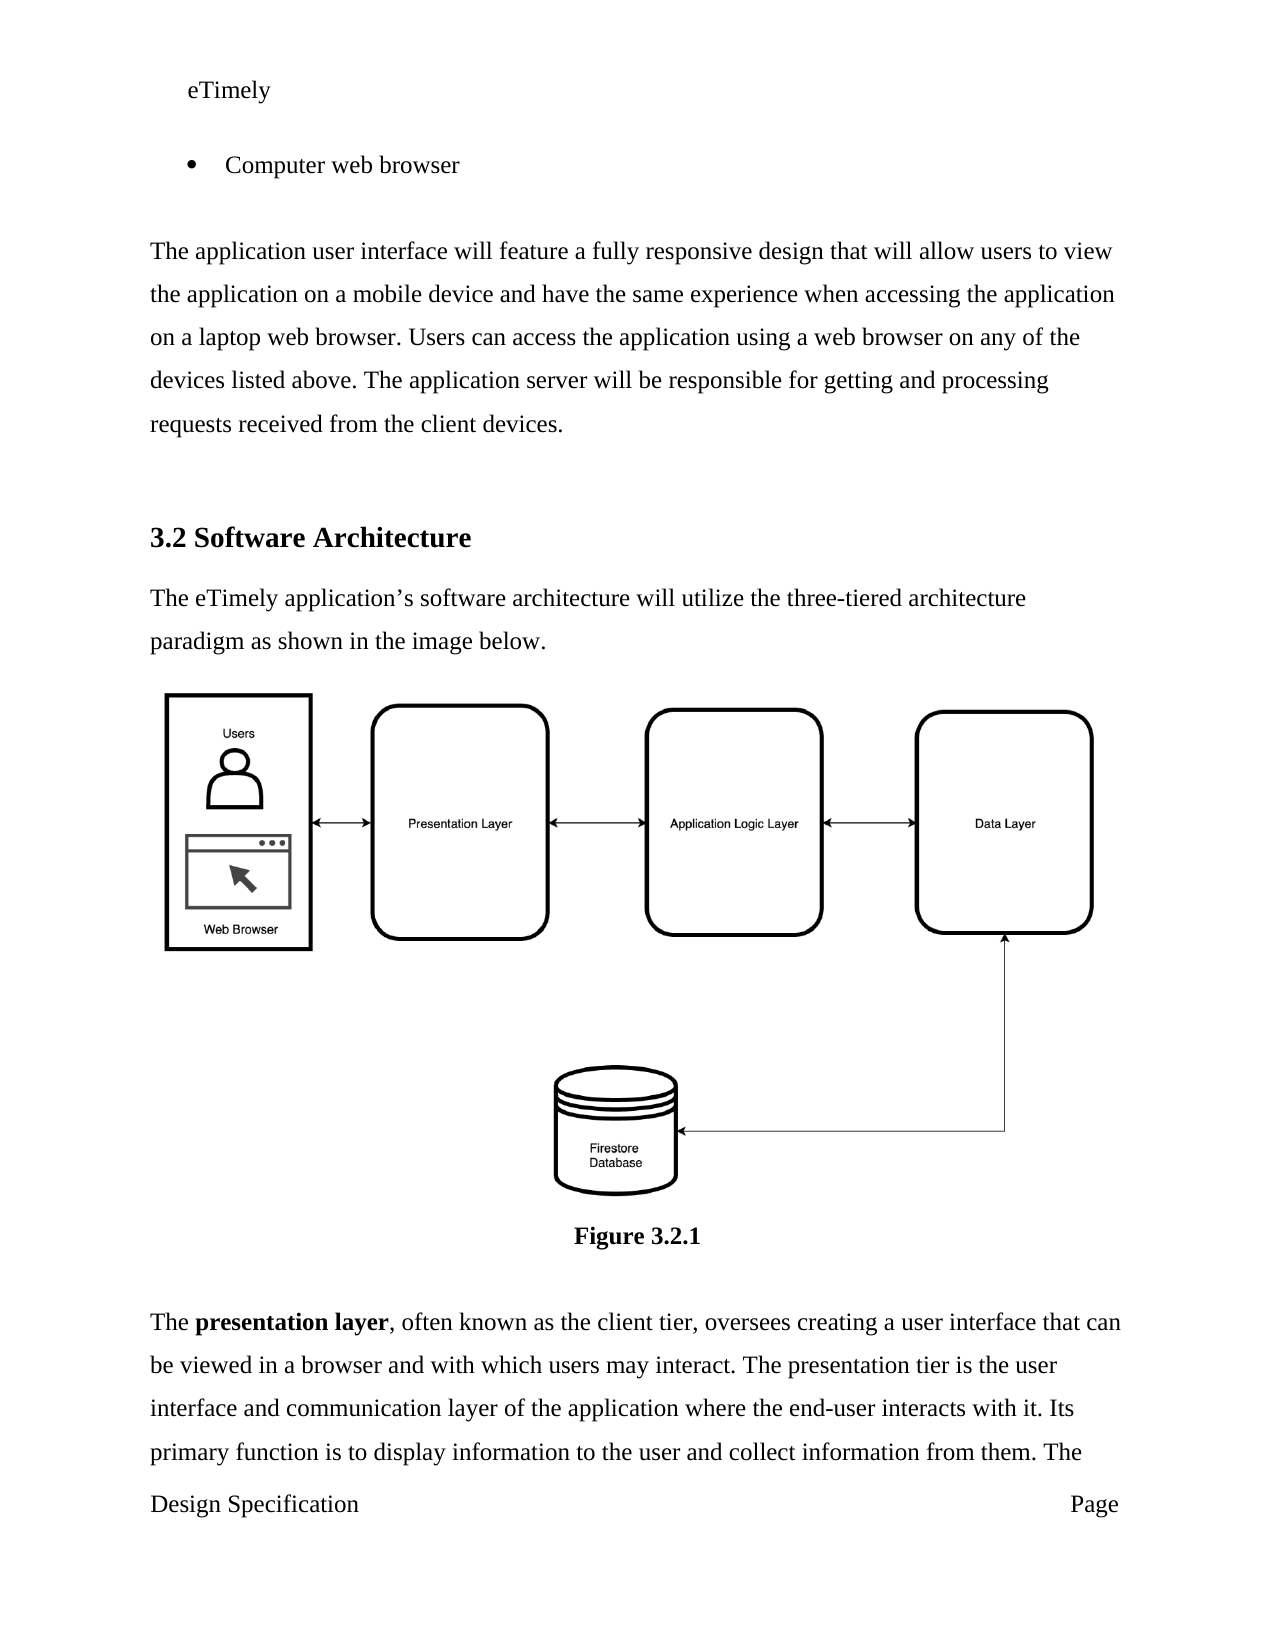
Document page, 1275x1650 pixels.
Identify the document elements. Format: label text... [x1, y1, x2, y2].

subtitle 3.2 Software Architecture [150, 520, 1125, 553]
text The application user interface will feature a fully responsive design that will allow users to view the application on a mobile device and have the same experience when accessing the application on a laptop web browser. Users can access the application using a web browser on any of the devices listed above. The application server will be responsible for getting and processing requests received from the client devices. [150, 236, 1125, 437]
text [150, 1307, 1125, 1465]
list Computer web browser [187, 150, 1125, 179]
text The eTimely application’s software architecture will utilize the three-tiered architecture paradigm as shown in the image below. [150, 583, 1125, 655]
text Figure 3.2.1 [150, 1221, 1125, 1250]
picture [150, 669, 1109, 1207]
